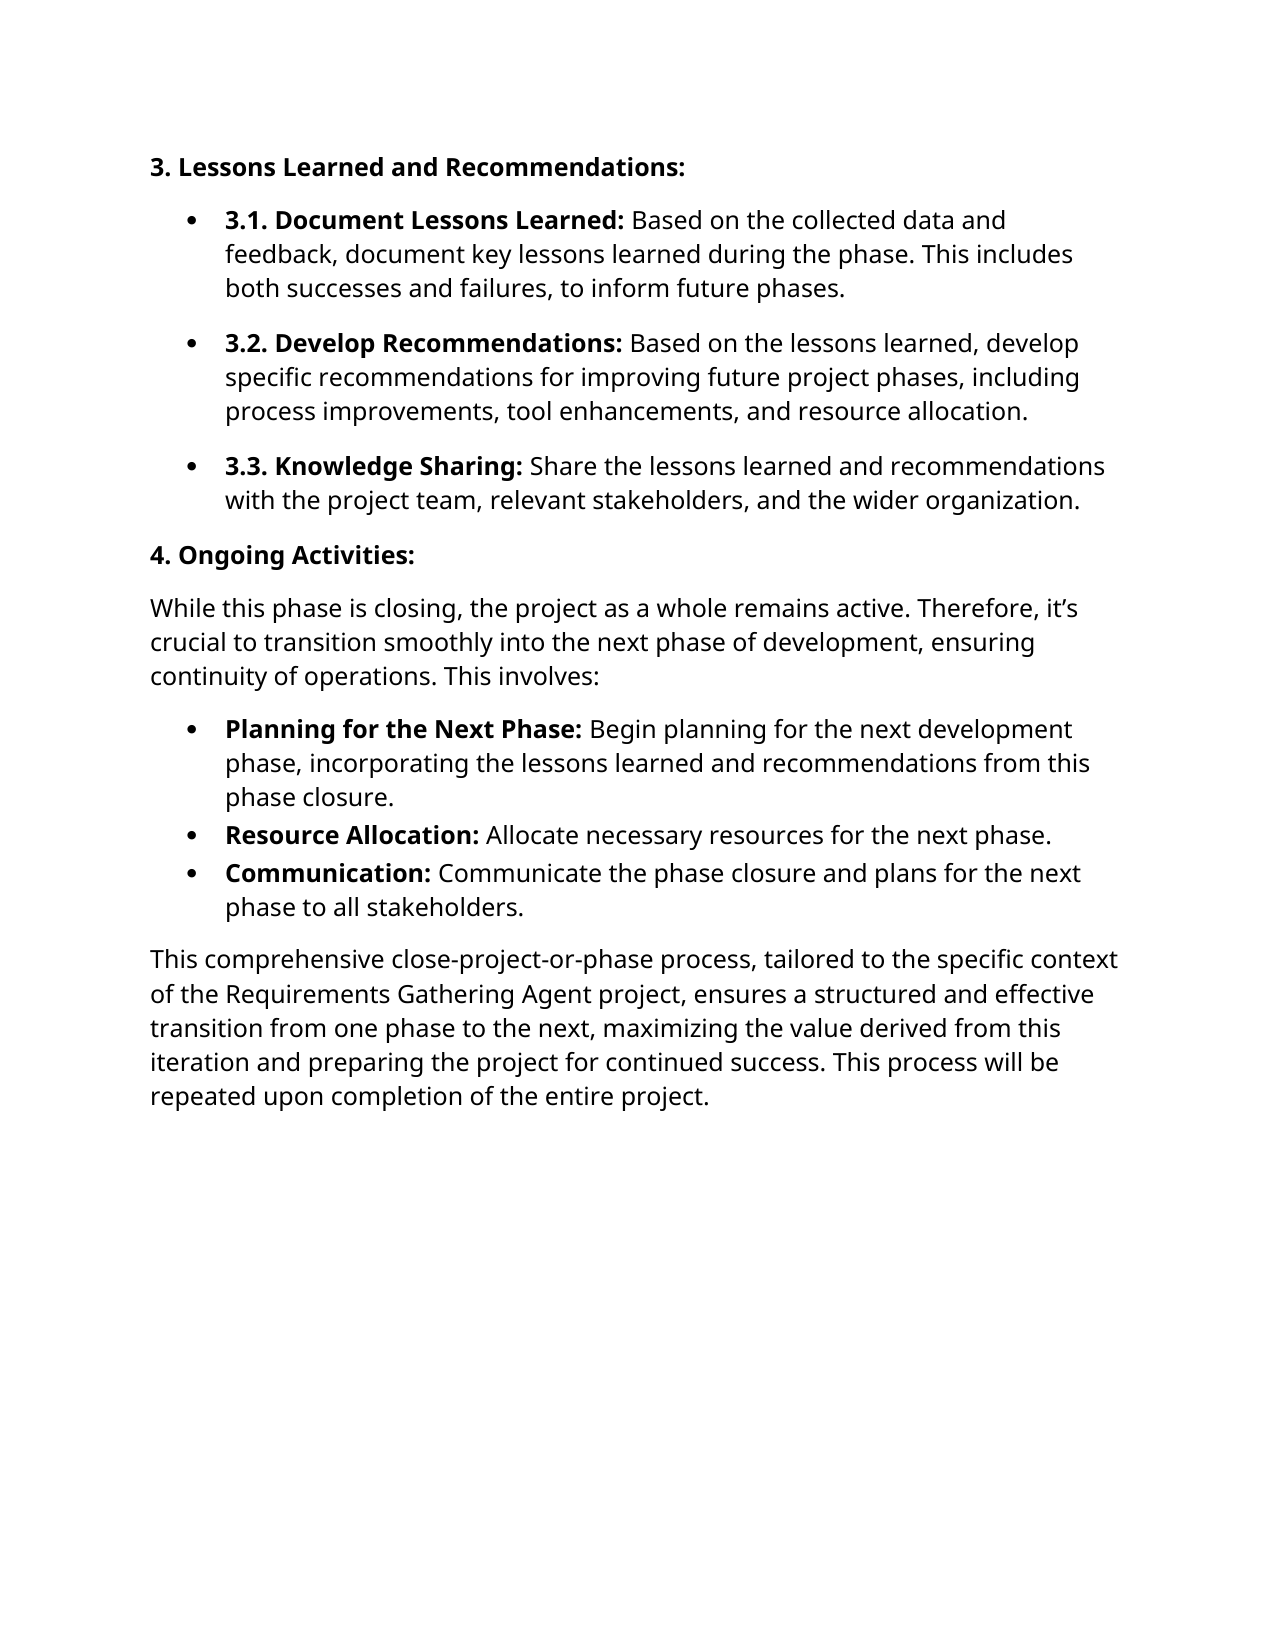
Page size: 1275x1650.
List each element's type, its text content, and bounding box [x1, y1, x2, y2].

list 3.2. Develop Recommendations: Based on the lessons learned, develop specific recommendations for improving future project phases, including process improvements, tool enhancements, and resource allocation. [187, 326, 1125, 428]
list Resource Allocation: Allocate necessary resources for the next phase. [187, 817, 1125, 852]
text This comprehensive close-project-or-phase process, tailored to the specific context of the Requirements Gathering Agent project, ensures a structured and effective transition from one phase to the next, maximizing the value derived from this iteration and preparing the project for continued success. This process will be repeated upon completion of the entire project. [150, 942, 1125, 1112]
list 3.3. Knowledge Sharing: Share the lessons learned and recommendations with the project team, relevant stakeholders, and the wider organization. [187, 449, 1125, 517]
text 4. Ongoing Activities: [150, 538, 1125, 572]
list Communication: Communicate the phase closure and plans for the next phase to all stakeholders. [187, 855, 1125, 923]
text 3. Lessons Learned and Recommendations: [150, 150, 1125, 184]
list 3.1. Document Lessons Learned: Based on the collected data and feedback, document key lessons learned during the phase. This includes both successes and failures, to inform future phases. [187, 203, 1125, 305]
text While this phase is closing, the project as a whole remains active. Therefore, it’s crucial to transition smoothly into the next phase of development, ensuring continuity of operations. This involves: [150, 591, 1125, 693]
list Planning for the Next Phase: Begin planning for the next development phase, incorporating the lessons learned and recommendations from this phase closure. [187, 712, 1125, 814]
